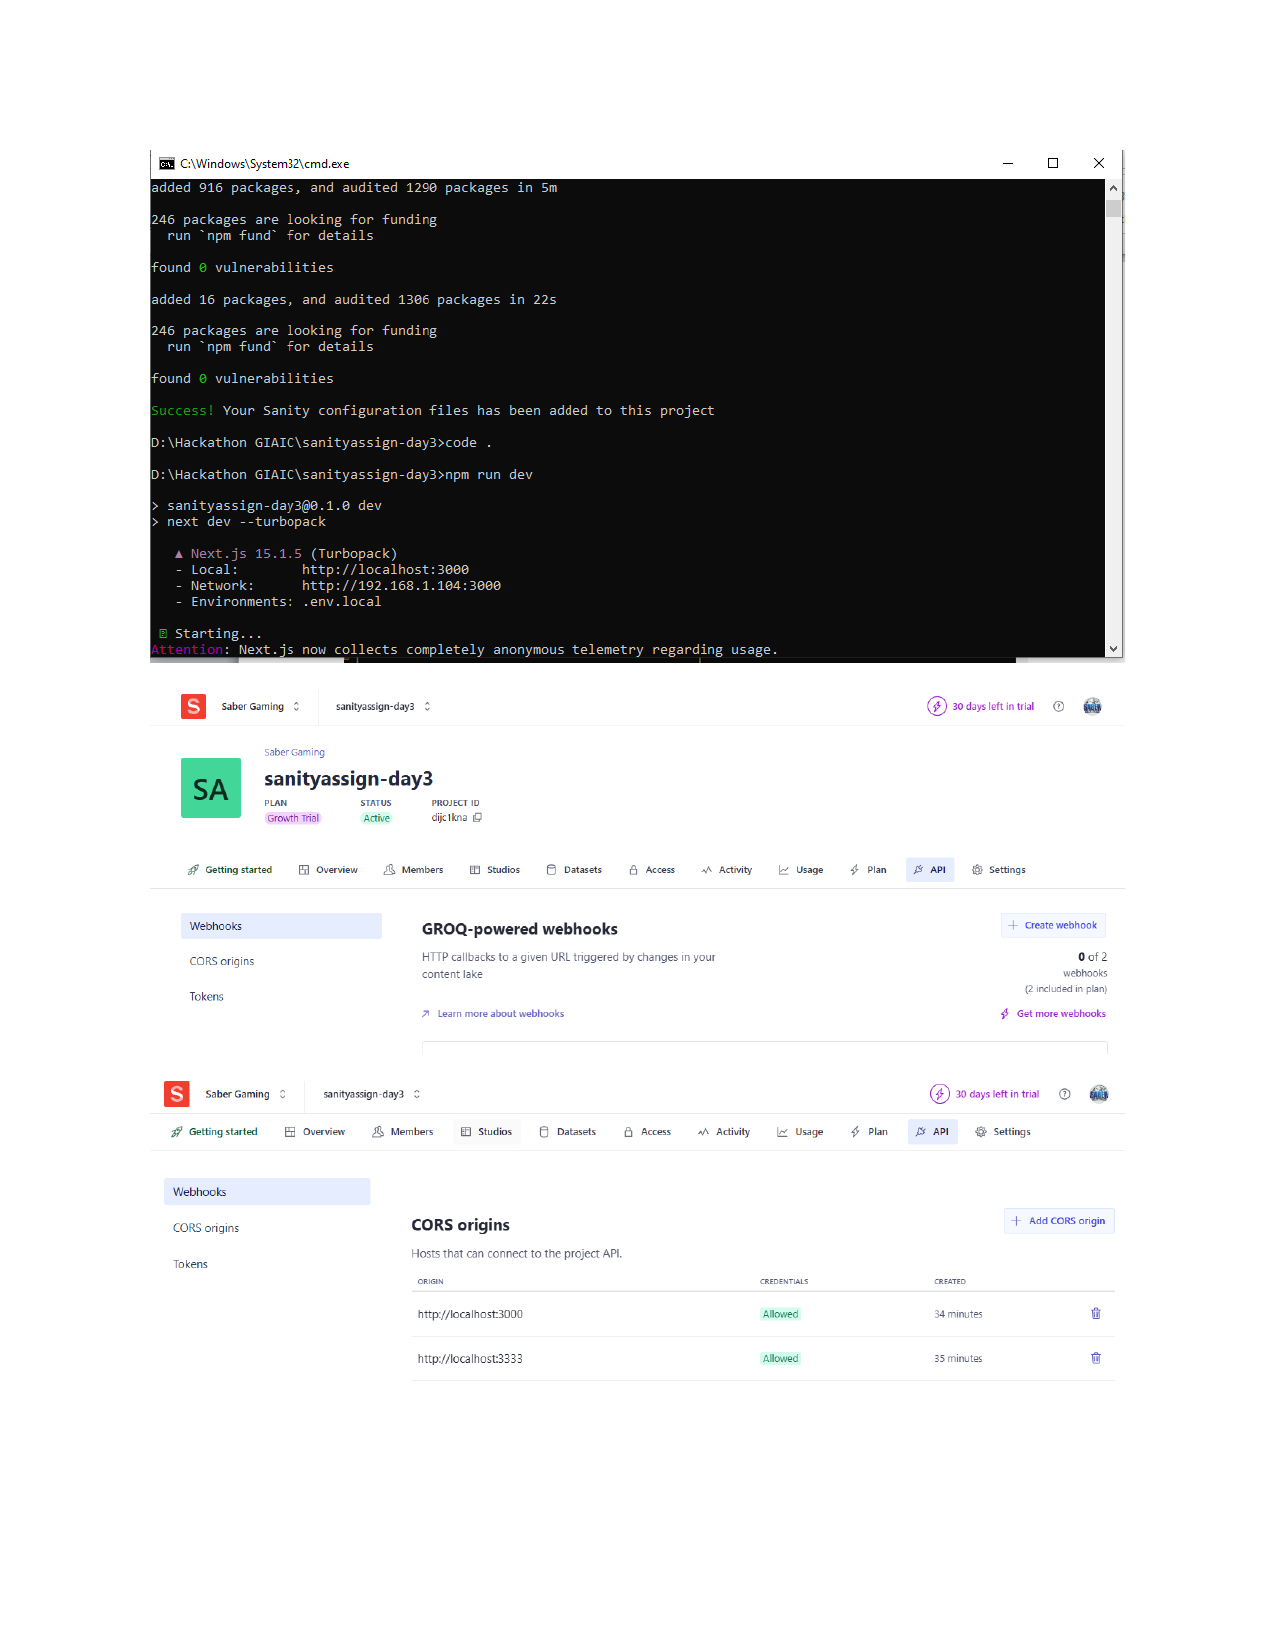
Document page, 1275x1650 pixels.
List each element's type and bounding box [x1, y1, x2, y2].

picture [150, 690, 1125, 1054]
picture [150, 1081, 1125, 1440]
picture [150, 150, 1125, 663]
